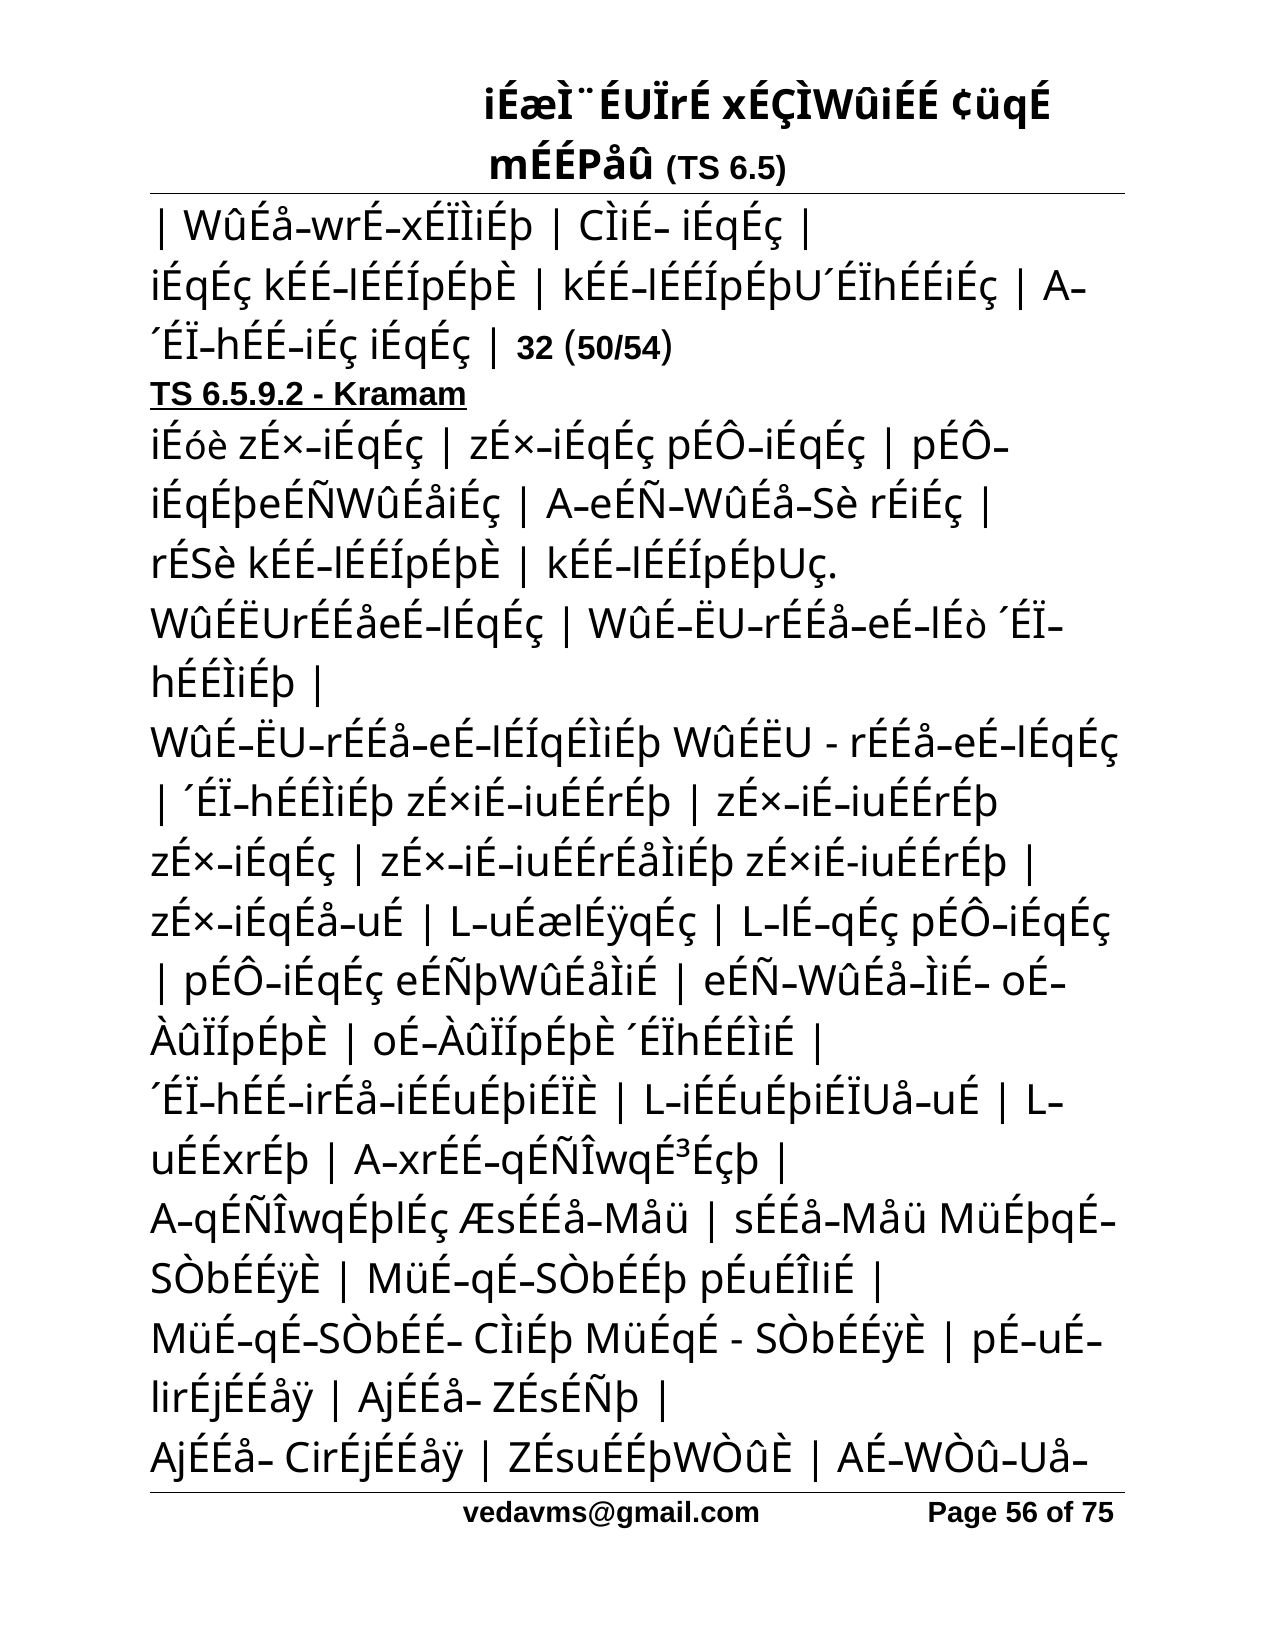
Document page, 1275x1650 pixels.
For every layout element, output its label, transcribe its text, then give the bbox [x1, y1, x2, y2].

text iÉóè zÉ×–iÉqÉç | zÉ×–iÉqÉç pÉÔ–iÉqÉç | pÉÔ–iÉqÉþeÉÑWûÉåiÉç | A–eÉÑ–WûÉå–Sè rÉiÉç | [150, 415, 1125, 531]
text ´ÉÏ–hÉÉ–irÉå–iÉÉuÉþiÉÏÈ | L–iÉÉuÉþiÉÏUå–uÉ | L–uÉÉxrÉþ | A–xrÉÉ–qÉÑÎwqÉ³Éçþ | [150, 1070, 1125, 1187]
text A–qÉÑÎwqÉþlÉç ÆsÉÉå–Måü | sÉÉå–Måü MüÉþqÉ–SÒbÉÉÿÈ | MüÉ–qÉ–SÒbÉÉþ pÉuÉÎliÉ | [150, 1189, 1125, 1306]
text TS 6.5.9.2 - Kramam [150, 374, 1094, 413]
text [150, 196, 1125, 252]
text zÉ×–iÉqÉç | zÉ×–iÉ–iuÉÉrÉåÌiÉþ zÉ×iÉ-iuÉÉrÉþ | zÉ×–iÉqÉå–uÉ | L–uÉælÉÿqÉç | L–lÉ–qÉç pÉÔ–iÉqÉç | pÉÔ–iÉqÉç eÉÑþWûÉåÌiÉ | eÉÑ–WûÉå–ÌiÉ– oÉ–ÀûÏÍpÉþÈ | oÉ–ÀûÏÍpÉþÈ ´ÉÏhÉÉÌiÉ | [150, 832, 1125, 1067]
text MüÉ–qÉ–SÒbÉÉ– CÌiÉþ MüÉqÉ - SÒbÉÉÿÈ | pÉ–uÉ–lirÉjÉÉåÿ | AjÉÉå– ZÉsÉÑþ | [150, 1308, 1125, 1425]
text iÉqÉç kÉÉ–lÉÉÍpÉþÈ | kÉÉ–lÉÉÍpÉþU´ÉÏhÉÉiÉç | A–´ÉÏ–hÉÉ–iÉç iÉqÉç | 32 (50/54) [150, 255, 1125, 372]
text rÉSè kÉÉ–lÉÉÍpÉþÈ | kÉÉ–lÉÉÍpÉþUç. WûÉËUrÉÉåeÉ–lÉqÉç | WûÉ–ËU–rÉÉå–eÉ–lÉò ´ÉÏ–hÉÉÌiÉþ | [150, 534, 1125, 710]
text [150, 1428, 1125, 1484]
text WûÉ–ËU–rÉÉå–eÉ–lÉÍqÉÌiÉþ WûÉËU - rÉÉå–eÉ–lÉqÉç | ´ÉÏ–hÉÉÌiÉþ zÉ×iÉ–iuÉÉrÉþ | zÉ×–iÉ–iuÉÉrÉþ [150, 713, 1125, 829]
